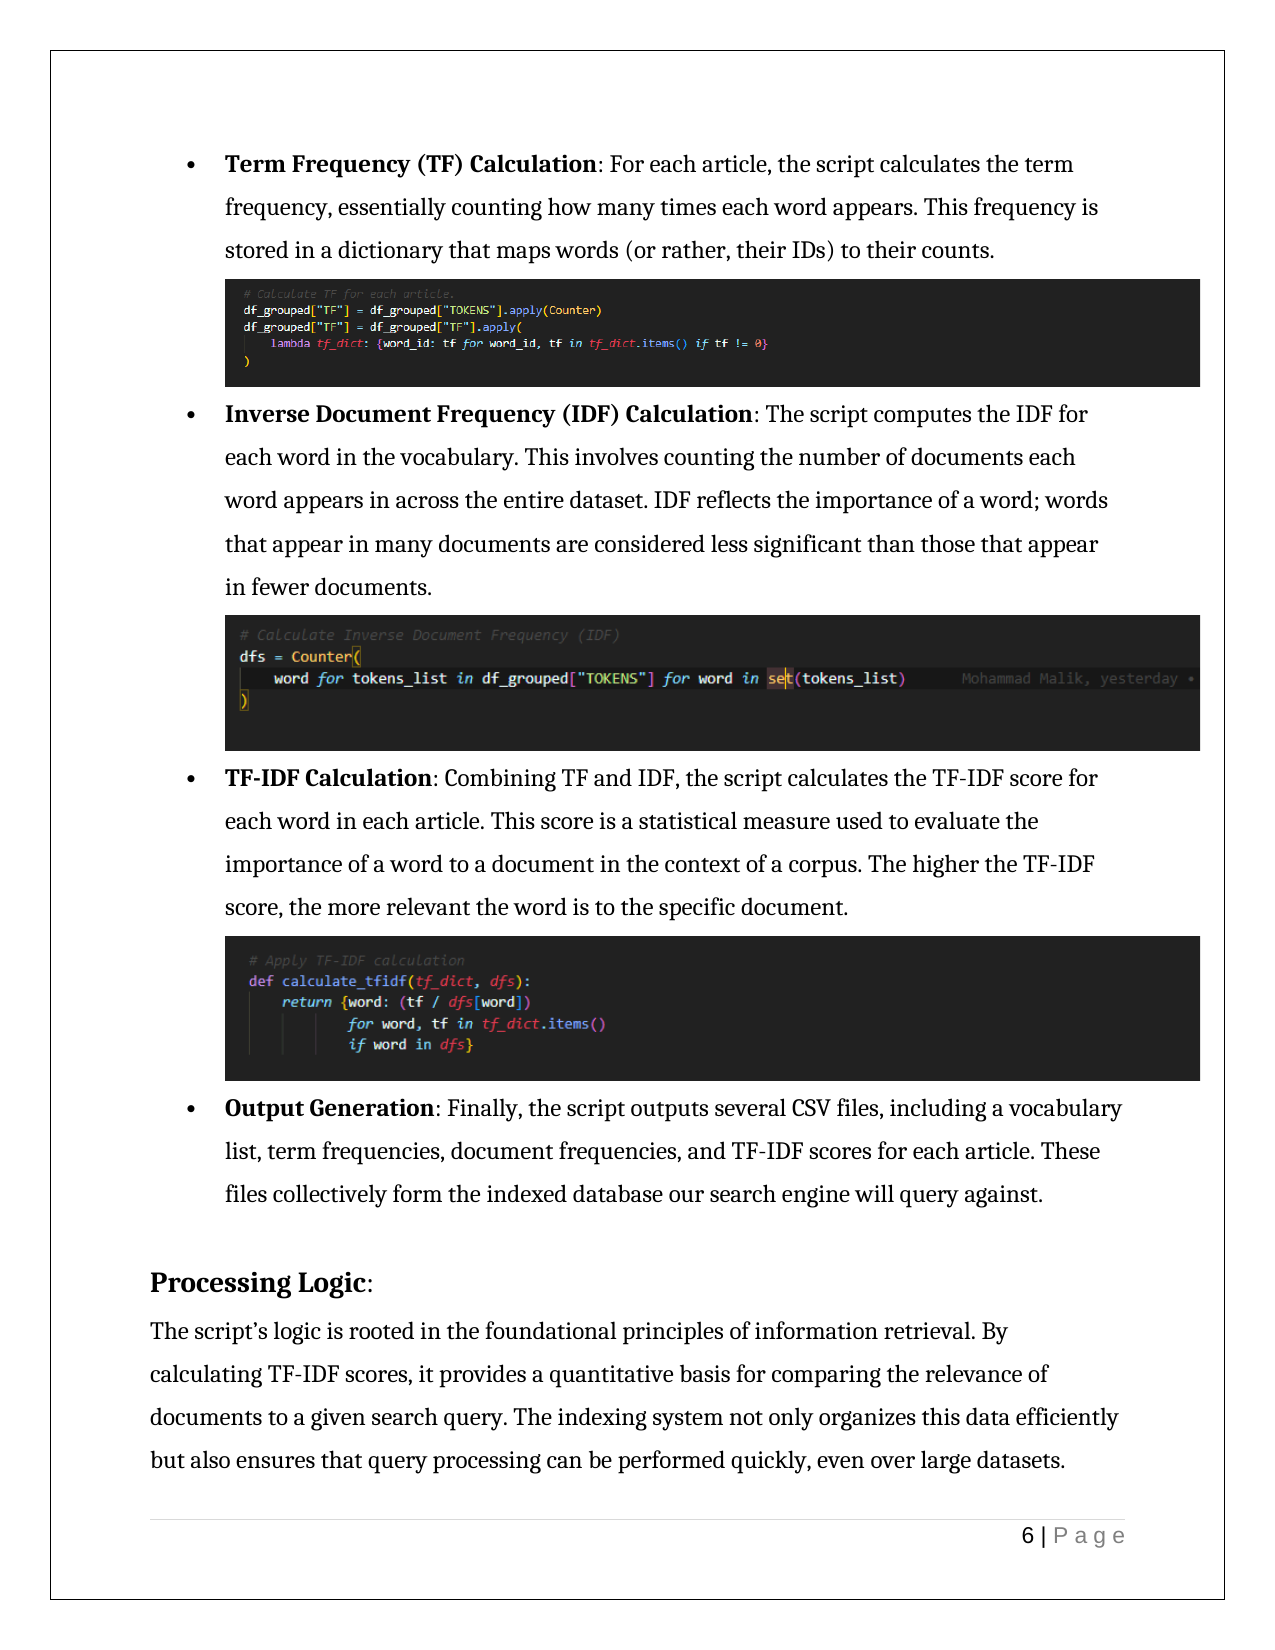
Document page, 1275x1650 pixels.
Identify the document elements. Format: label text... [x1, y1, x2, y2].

list Term Frequency (TF) Calculation: For each article, the script calculates the term frequency, essentially counting how many times each word appears. This frequency is stored in a dictionary that maps words (or rather, their IDs) to their counts. [187, 150, 1125, 265]
list TF-IDF Calculation: Combining TF and IDF, the script calculates the TF-IDF score for each word in each article. This score is a statistical measure used to evaluate the importance of a word to a document in the context of a corpus. The higher the TF-IDF score, the more relevant the word is to the specific document. [187, 764, 1125, 922]
text Processing Logic: [150, 1266, 1125, 1300]
picture [225, 615, 1200, 751]
picture [225, 936, 1200, 1081]
list Inverse Document Frequency (IDF) Calculation: The script computes the IDF for each word in the vocabulary. This involves counting the number of documents each word appears in across the entire dataset. IDF reflects the importance of a word; words that appear in many documents are considered less significant than those that appear in fewer documents. [187, 400, 1125, 601]
list Output Generation: Finally, the script outputs several CSV files, including a vocabulary list, term frequencies, document frequencies, and TF-IDF scores for each article. These files collectively form the indexed database our search engine will query against. [187, 1094, 1125, 1209]
text The script’s logic is rooted in the foundational principles of information retrieval. By calculating TF-IDF scores, it provides a quantitative basis for comparing the relevance of documents to a given search query. The indexing system not only organizes this data efficiently but also ensures that query processing can be performed quickly, even over large datasets. [150, 1317, 1125, 1475]
picture [225, 279, 1200, 387]
